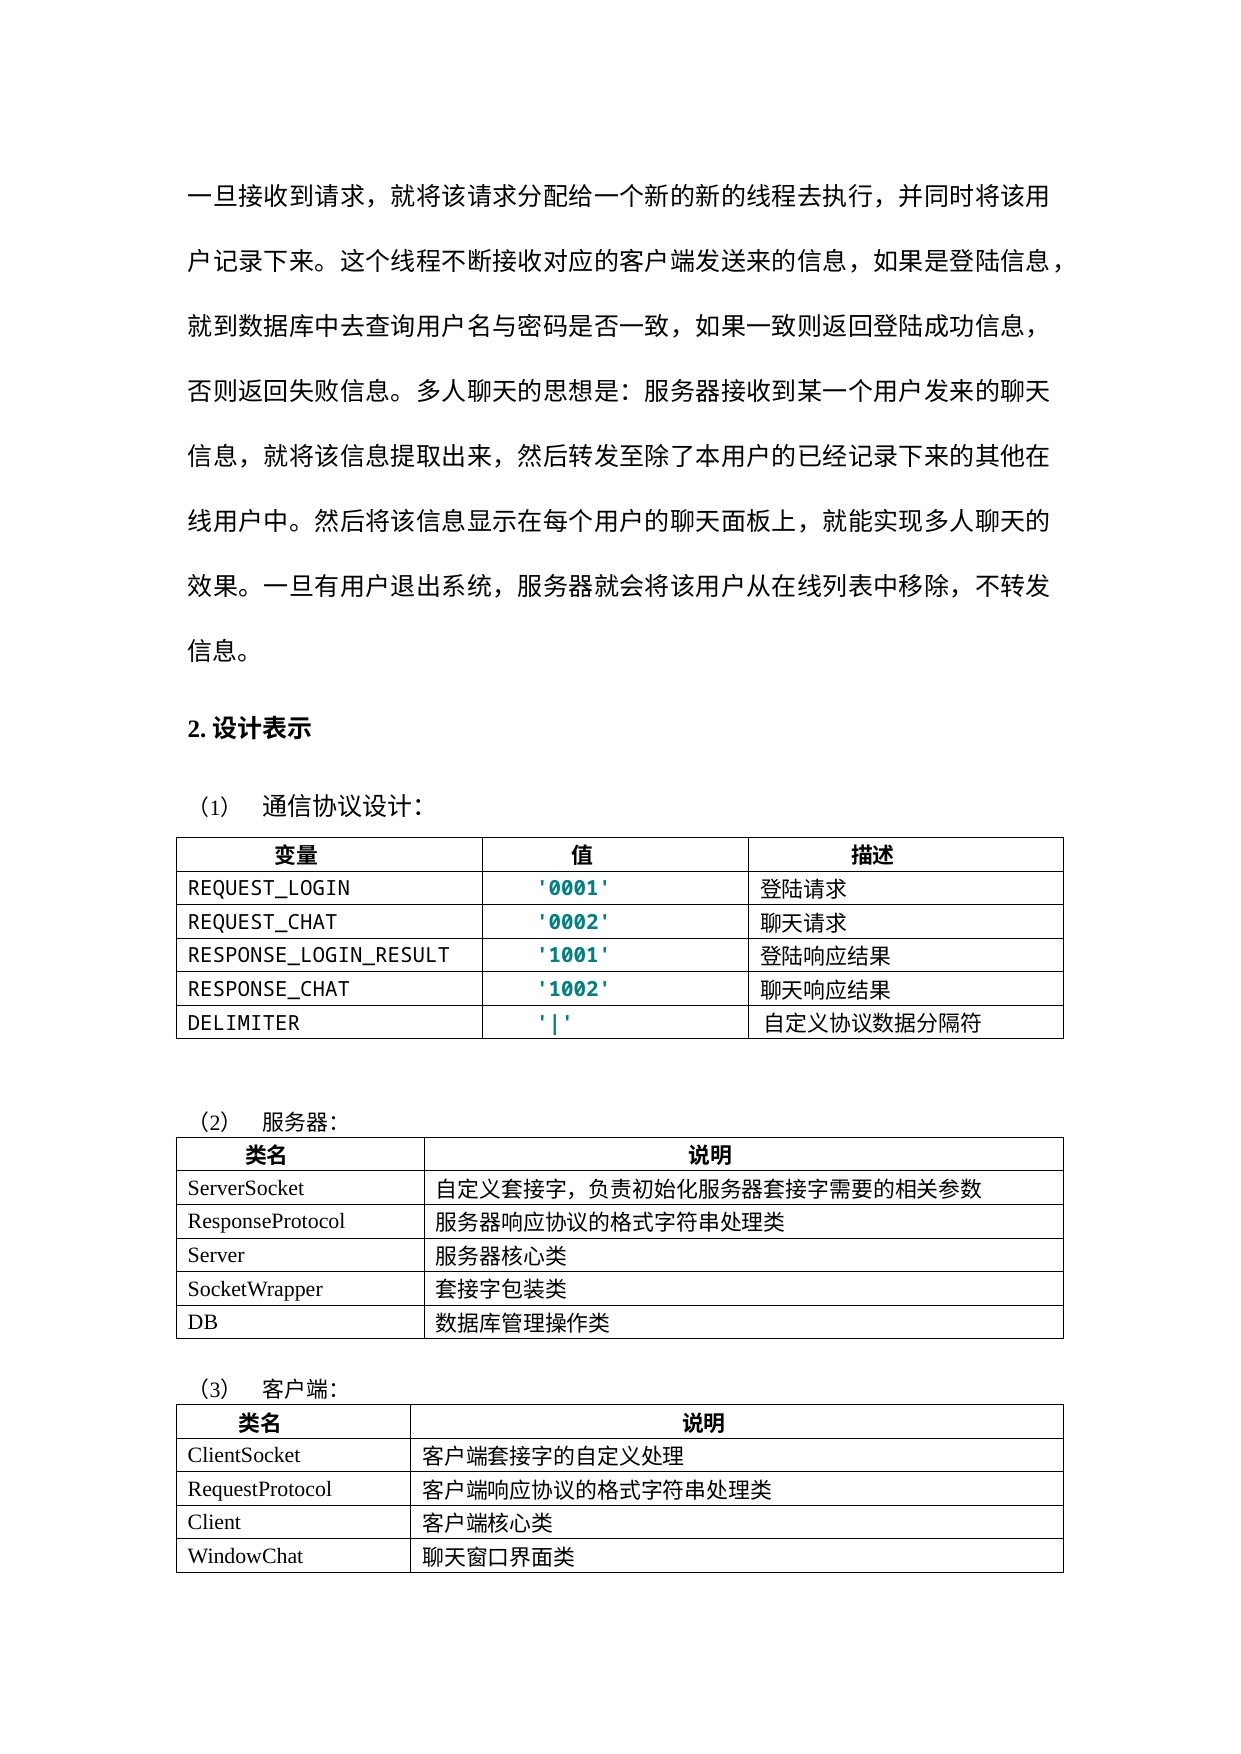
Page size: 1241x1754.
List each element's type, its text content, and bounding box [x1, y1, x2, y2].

table_cell WindowChat [177, 1539, 410, 1572]
table_cell 数据库管理操作类 [425, 1306, 1063, 1338]
table_cell Server [177, 1239, 424, 1271]
table_cell 登陆请求 [749, 872, 1063, 904]
table_cell 服务器响应协议的格式字符串处理类 [425, 1205, 1063, 1237]
list 通信协议设计： [187, 772, 985, 837]
table_cell 客户端套接字的自定义处理 [411, 1439, 1063, 1471]
table_header 说明 [411, 1405, 1063, 1438]
table_cell 聊天请求 [749, 905, 1063, 938]
table_cell 登陆响应结果 [749, 939, 1063, 971]
table_header 类名 [177, 1405, 410, 1438]
table_cell 服务器核心类 [425, 1239, 1063, 1271]
table_cell SocketWrapper [177, 1272, 424, 1304]
table_header 描述 [749, 838, 1063, 871]
table_cell RequestProtocol [177, 1472, 410, 1505]
table_cell ServerSocket [177, 1171, 424, 1204]
table_header 类名 [177, 1138, 424, 1170]
list 客户端： [187, 1372, 985, 1404]
table_cell 自定义套接字，负责初始化服务器套接字需要的相关参数 [425, 1171, 1063, 1204]
table_cell 客户端响应协议的格式字符串处理类 [411, 1472, 1063, 1505]
list 服务器： [187, 1104, 985, 1137]
table_header 值 [483, 838, 748, 871]
table_cell 聊天响应结果 [749, 972, 1063, 1005]
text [187, 162, 1053, 682]
table_cell DB [177, 1306, 424, 1338]
table_cell 客户端核心类 [411, 1506, 1063, 1538]
table_cell 聊天窗口界面类 [411, 1539, 1063, 1572]
subtitle 2. 设计表示 [187, 694, 1053, 759]
table_cell Client [177, 1506, 410, 1538]
table_header 说明 [425, 1138, 1063, 1170]
table_header 变量 [177, 838, 482, 871]
table_cell ResponseProtocol [177, 1205, 424, 1237]
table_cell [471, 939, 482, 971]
table_cell ClientSocket [177, 1439, 410, 1471]
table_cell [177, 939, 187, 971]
table_cell 自定义协议数据分隔符 [749, 1006, 1063, 1038]
table_cell 套接字包装类 [425, 1272, 1063, 1304]
